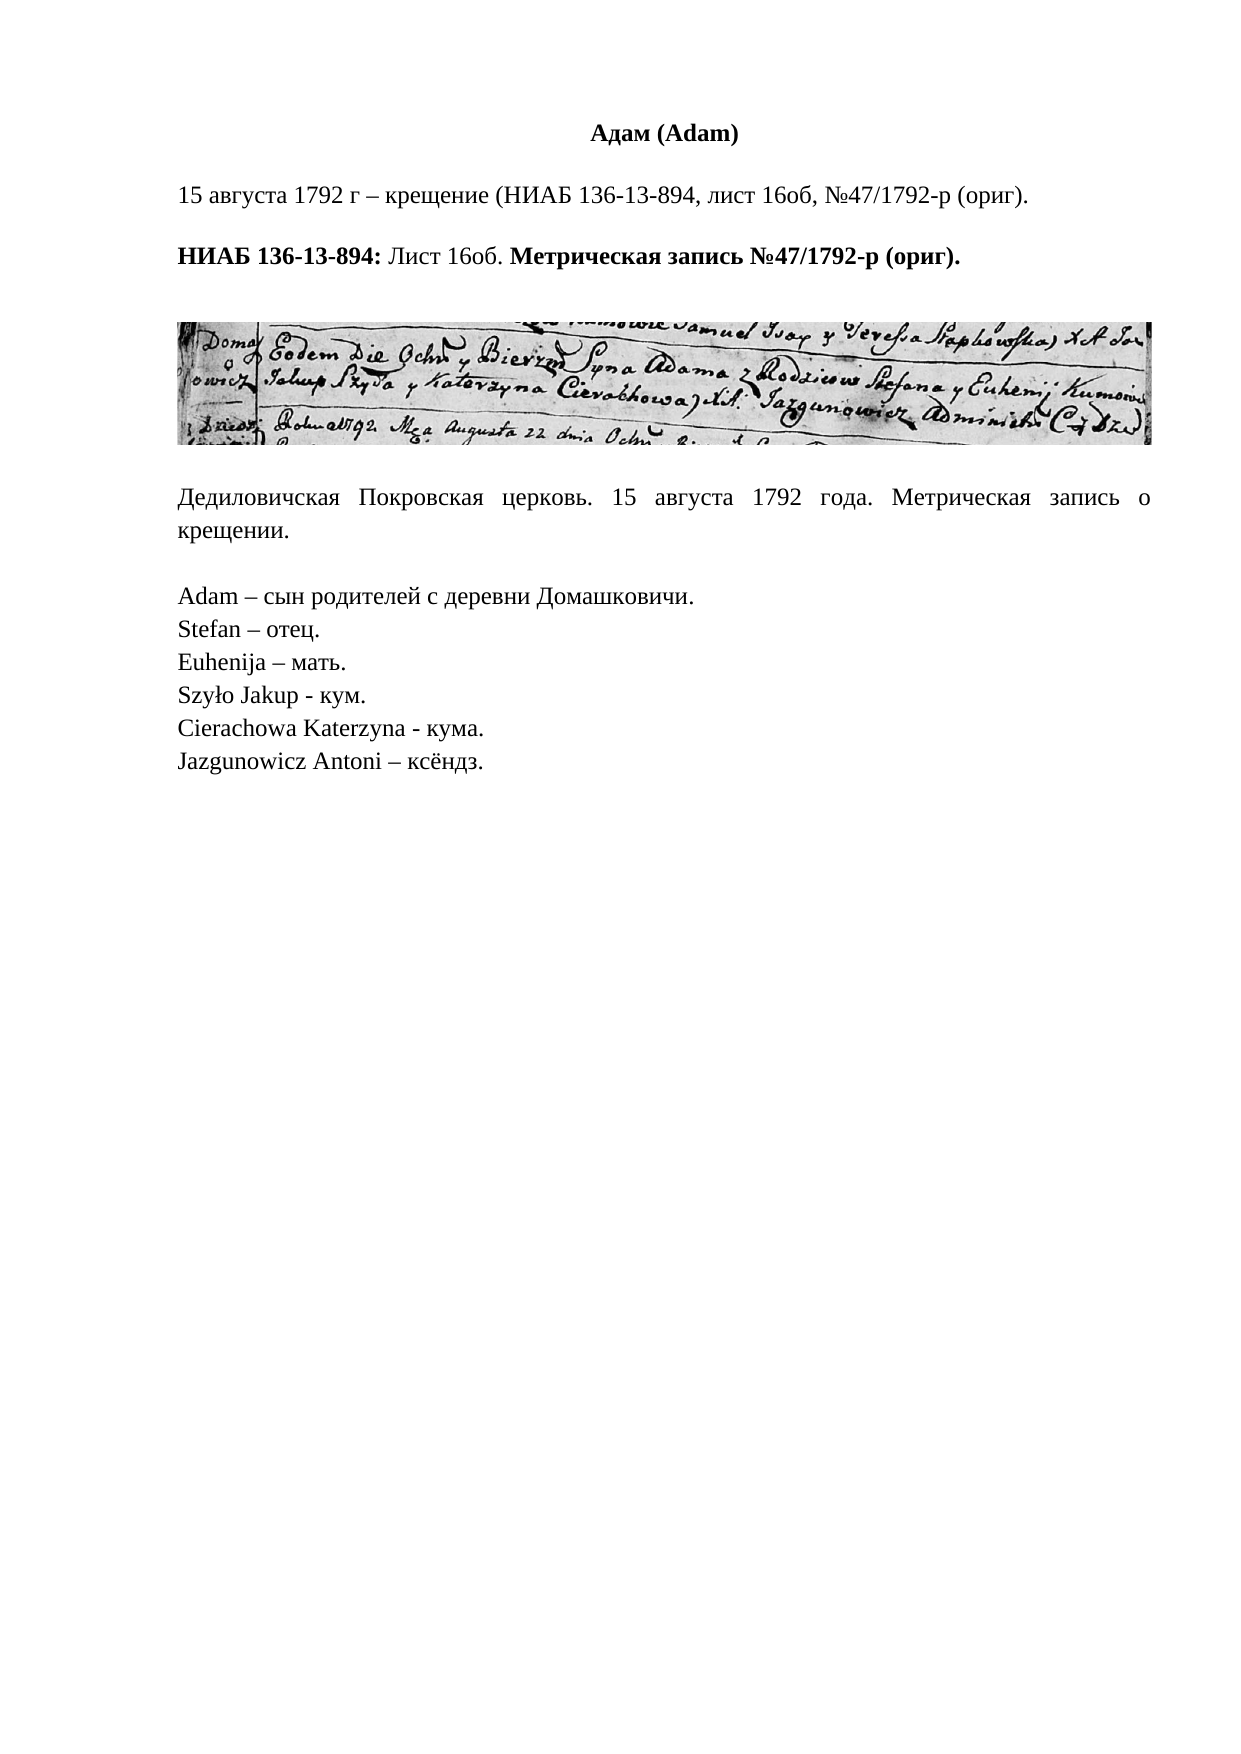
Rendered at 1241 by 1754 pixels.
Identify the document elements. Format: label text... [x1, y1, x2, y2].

text Cierachowa Katerzyna - кума. [177, 713, 1152, 742]
text Адам (Adam) [177, 118, 1152, 147]
picture [177, 322, 1152, 445]
text Дедиловичская Покровская церковь. 15 августа 1792 года. Метрическая запись о крещении. [177, 482, 1152, 544]
text Adam – сын родителей с деревни Домашковичи. [177, 581, 1152, 610]
text Euhenija – мать. [177, 647, 1152, 676]
text Stefan – отец. [177, 614, 1152, 643]
text Jazgunowicz Antoni – ксёндз. [177, 746, 1152, 775]
text НИАБ 136-13-894: Лист 16об. Метрическая запись №47/1792-р (ориг). [177, 241, 1152, 270]
text 15 августа 1792 г – крещение (НИАБ 136-13-894, лист 16об, №47/1792-р (ориг). [177, 180, 1152, 209]
text Szyło Jakup - кум. [177, 680, 1152, 709]
